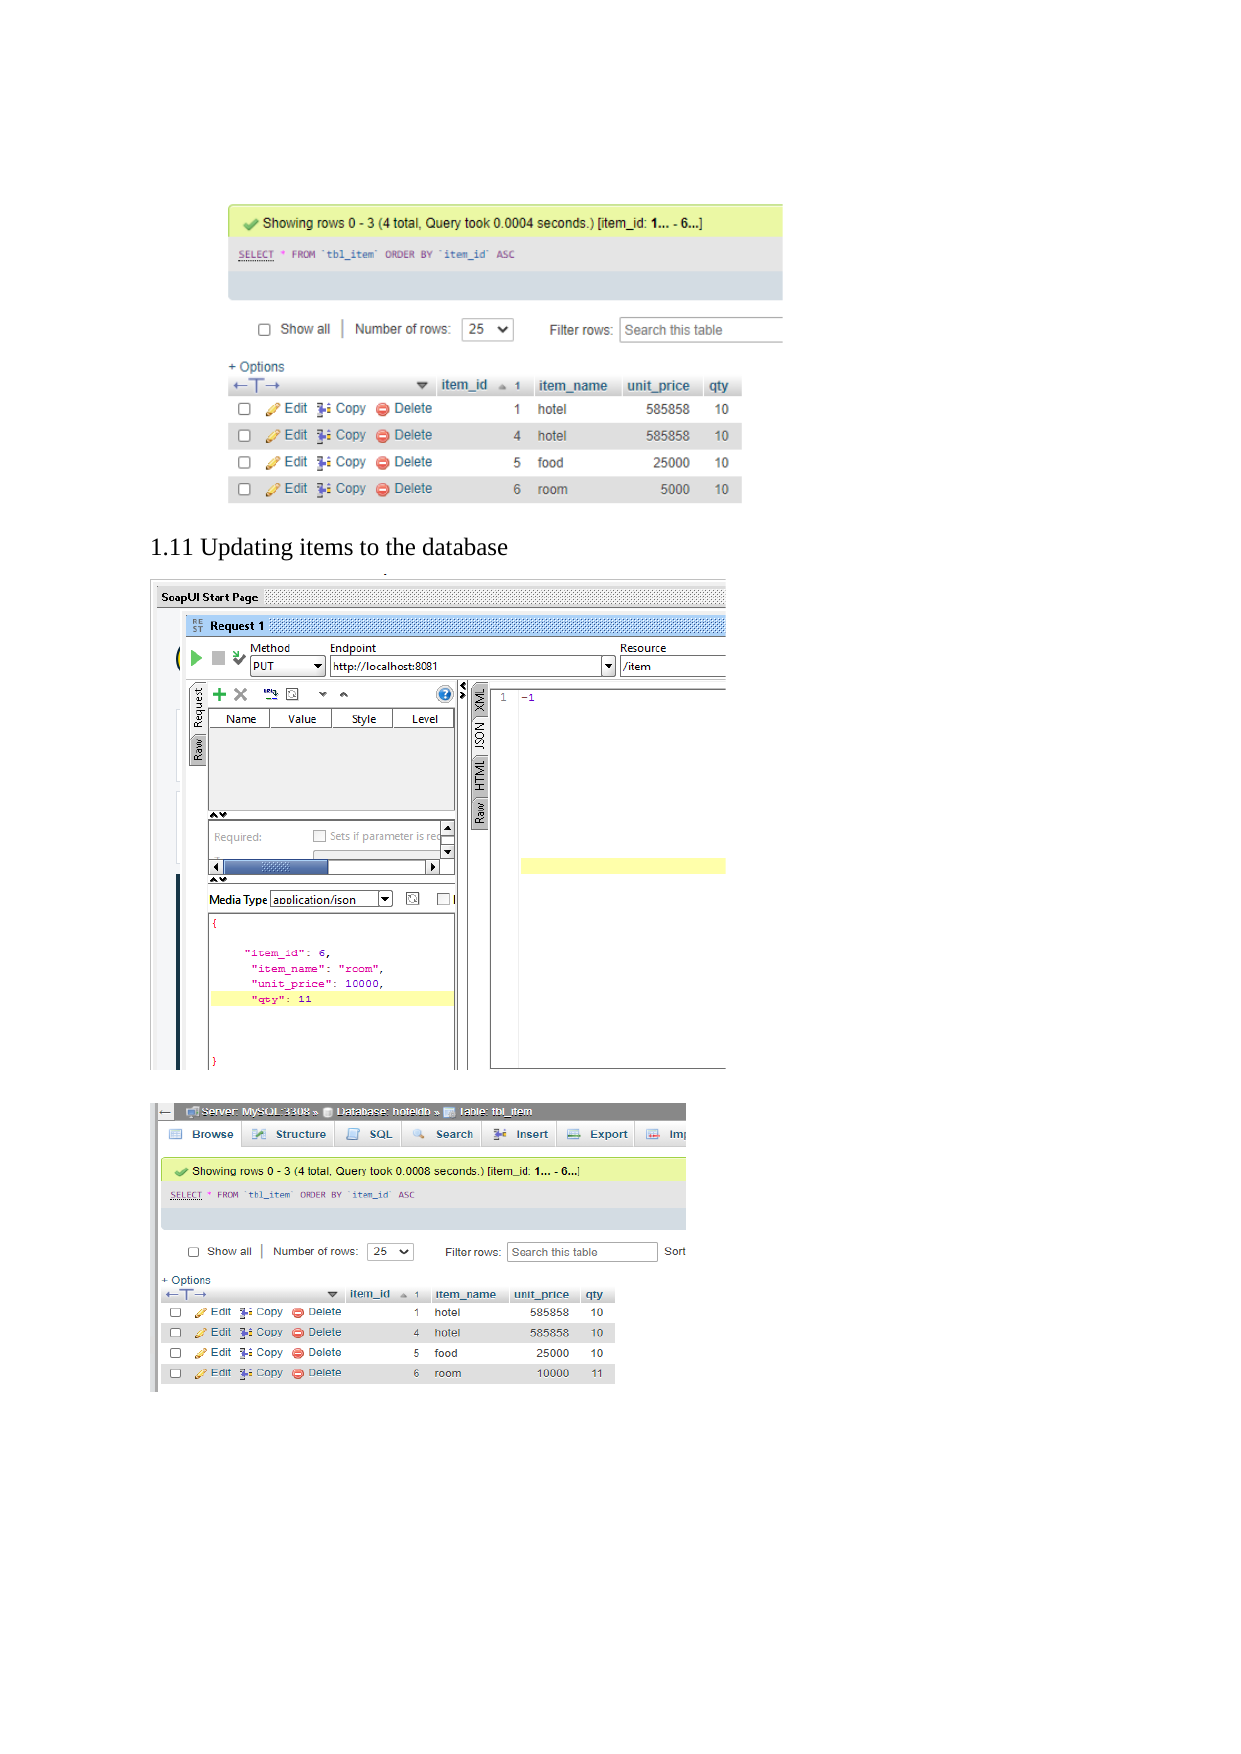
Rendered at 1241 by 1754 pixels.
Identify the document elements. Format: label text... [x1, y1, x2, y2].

picture [150, 574, 726, 1070]
picture [150, 1103, 686, 1392]
text 1.11 Updating items to the database [150, 532, 1090, 560]
picture [226, 200, 783, 511]
